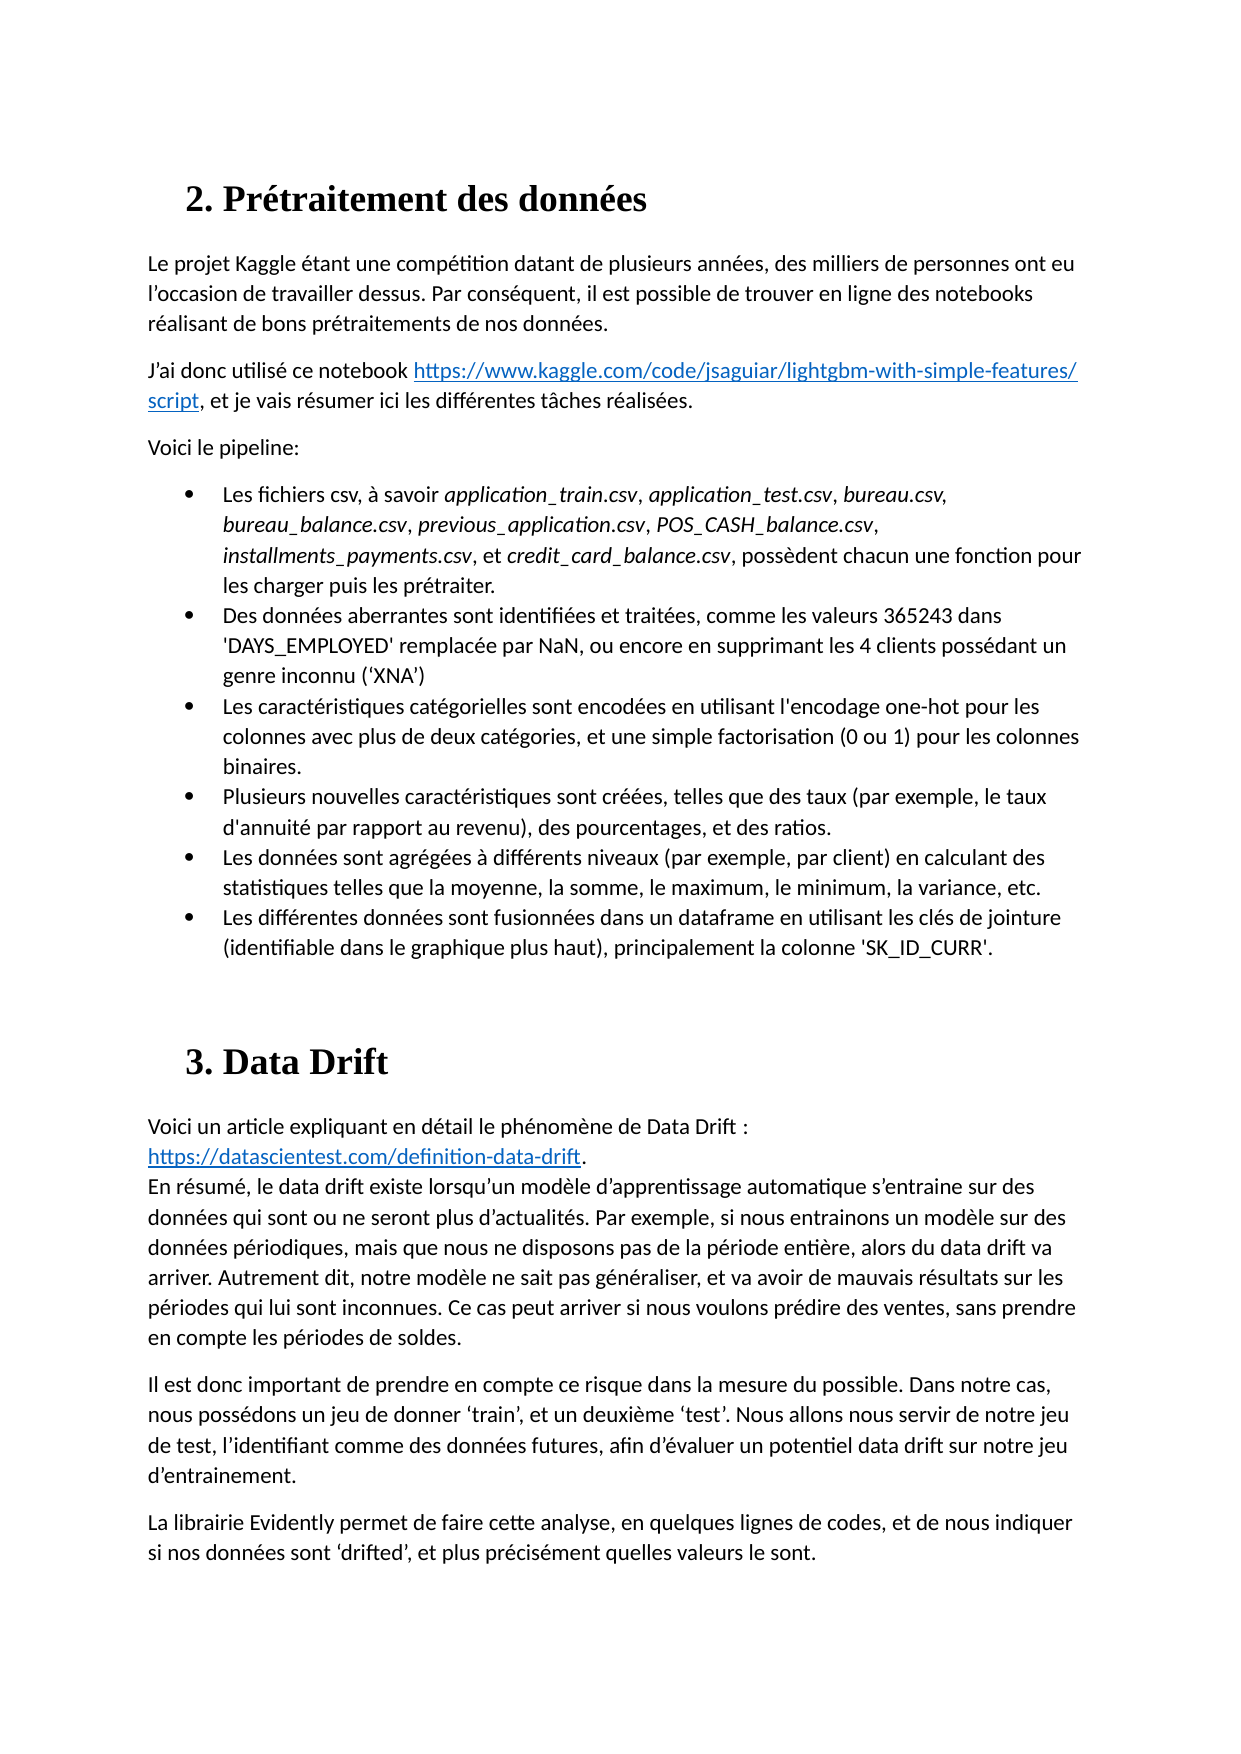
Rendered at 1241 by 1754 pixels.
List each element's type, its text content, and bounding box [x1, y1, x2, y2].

list Les fichiers csv, à savoir application_train.csv, application_test.csv, bureau.csv, bureau_balance.csv, previous_application.csv, POS_CASH_balance.csv, installments_payments.csv, et credit_card_balance.csv, possèdent chacun une fonction pour les charger puis les prétraiter. [185, 480, 1093, 599]
text La librairie Evidently permet de faire cette analyse, en quelques lignes de codes, et de nous indiquer si nos données sont ‘drifted’, et plus précisément quelles valeurs le sont. [148, 1508, 1093, 1566]
subtitle Prétraitement des données [185, 177, 1093, 220]
list Des données aberrantes sont identifiées et traitées, comme les valeurs 365243 dans 'DAYS_EMPLOYED' remplacée par NaN, ou encore en supprimant les 4 clients possédant un genre inconnu (‘XNA’) [185, 601, 1093, 689]
list Les caractéristiques catégorielles sont encodées en utilisant l'encodage one-hot pour les colonnes avec plus de deux catégories, et une simple factorisation (0 ou 1) pour les colonnes binaires. [185, 692, 1093, 780]
text Le projet Kaggle étant une compétition datant de plusieurs années, des milliers de personnes ont eu l’occasion de travailler dessus. Par conséquent, il est possible de trouver en ligne des notebooks réalisant de bons prétraitements de nos données. [148, 249, 1093, 337]
text Voici un article expliquant en détail le phénomène de Data Drift : https://datascientest.com/definition-data-drift. En résumé, le data drift existe lorsqu’un modèle d’apprentissage automatique s’entraine sur des données qui sont ou ne seront plus d’actualités. Par exemple, si nous entrainons un modèle sur des données périodiques, mais que nous ne disposons pas de la période entière, alors du data drift va arriver. Autrement dit, notre modèle ne sait pas généraliser, et va avoir de mauvais résultats sur les périodes qui lui sont inconnues. Ce cas peut arriver si nous voulons prédire des ventes, sans prendre en compte les périodes de soldes. [148, 1112, 1093, 1351]
subtitle Data Drift [185, 1040, 1093, 1083]
list Les données sont agrégées à différents niveaux (par exemple, par client) en calculant des statistiques telles que la moyenne, la somme, le maximum, le minimum, la variance, etc. [185, 843, 1093, 901]
text Voici le pipeline: [148, 433, 1093, 461]
list Plusieurs nouvelles caractéristiques sont créées, telles que des taux (par exemple, le taux d'annuité par rapport au revenu), des pourcentages, et des ratios. [185, 782, 1093, 841]
text J’ai donc utilisé ce notebook https://www.kaggle.com/code/jsaguiar/lightgbm-with-simple-features/script, et je vais résumer ici les différentes tâches réalisées. [148, 356, 1093, 414]
text Il est donc important de prendre en compte ce risque dans la mesure du possible. Dans notre cas, nous possédons un jeu de donner ‘train’, et un deuxième ‘test’. Nous allons nous servir de notre jeu de test, l’identifiant comme des données futures, afin d’évaluer un potentiel data drift sur notre jeu d’entrainement. [148, 1370, 1093, 1489]
list Les différentes données sont fusionnées dans un dataframe en utilisant les clés de jointure (identifiable dans le graphique plus haut), principalement la colonne 'SK_ID_CURR'. [185, 903, 1093, 961]
